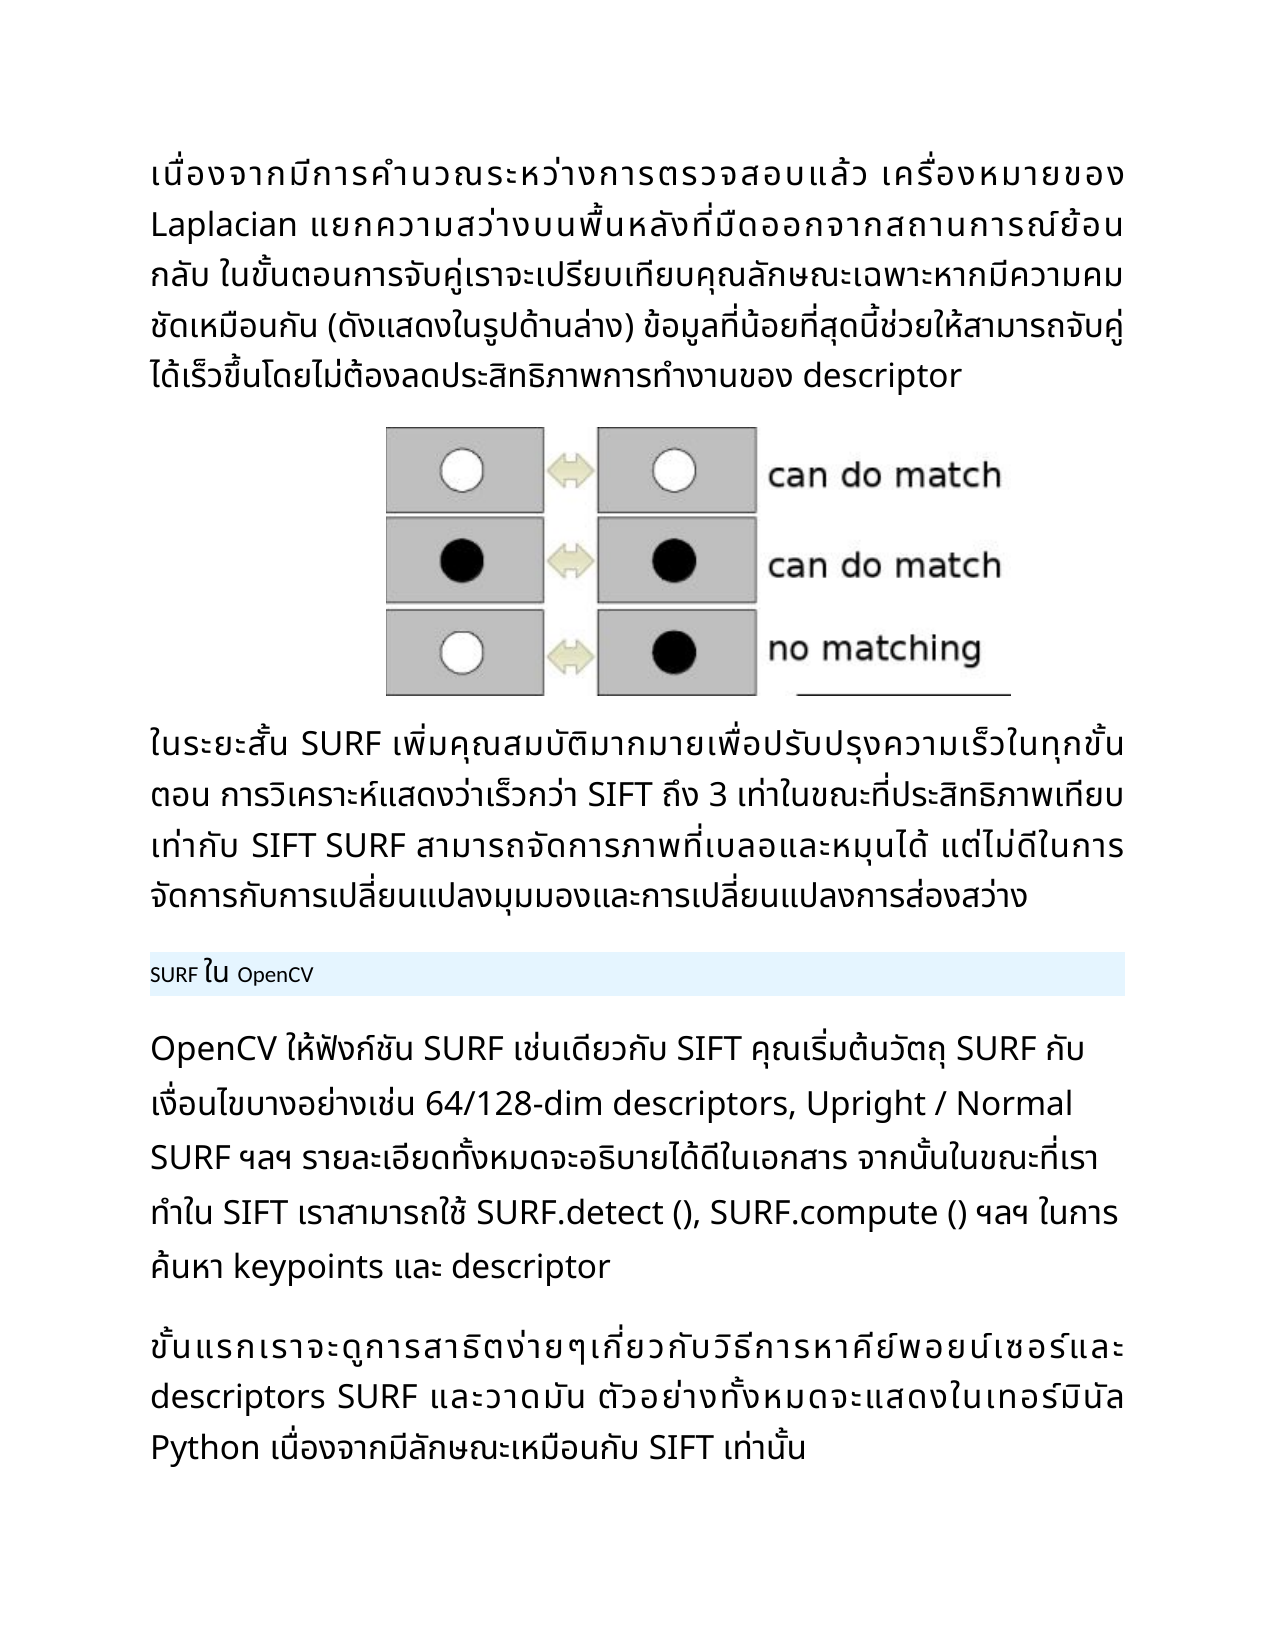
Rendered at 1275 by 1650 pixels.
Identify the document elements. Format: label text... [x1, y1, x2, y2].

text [150, 150, 1125, 403]
text ในระยะสั้น SURF เพิ่มคุณสมบัติมากมายเพื่อปรับปรุงความเร็วในทุกขั้นตอน การวิเคราะห์แสดงว่าเร็วกว่า SIFT ถึง 3 เท่าในขณะที่ประสิทธิภาพเทียบเท่ากับ SIFT SURF สามารถจัดการภาพที่เบลอและหมุนได้ แต่ไม่ดีในการจัดการกับการเปลี่ยนแปลงมุมมองและการเปลี่ยนแปลงการส่องสว่าง [150, 720, 1125, 922]
text ขั้นแรกเราจะดูการสาธิตง่ายๆเกี่ยวกับวิธีการหาคีย์พอยน์เซอร์และ descriptors SURF และวาดมัน ตัวอย่างทั้งหมดจะแสดงในเทอร์มินัล Python เนื่องจากมีลักษณะเหมือนกับ SIFT เท่านั้น [150, 1323, 1125, 1474]
text SURF ใน OpenCV [150, 952, 1125, 996]
picture [386, 427, 1011, 696]
text OpenCV ให้ฟังก์ชัน SURF เช่นเดียวกับ SIFT คุณเริ่มต้นวัตถุ SURF กับเงื่อนไขบางอย่างเช่น 64/128-dim descriptors, Upright / Normal SURF ฯลฯ รายละเอียดทั้งหมดจะอธิบายได้ดีในเอกสาร จากนั้นในขณะที่เราทำใน SIFT เราสามารถใช้ SURF.detect (), SURF.compute () ฯลฯ ในการค้นหา keypoints และ descriptor [150, 1025, 1125, 1294]
